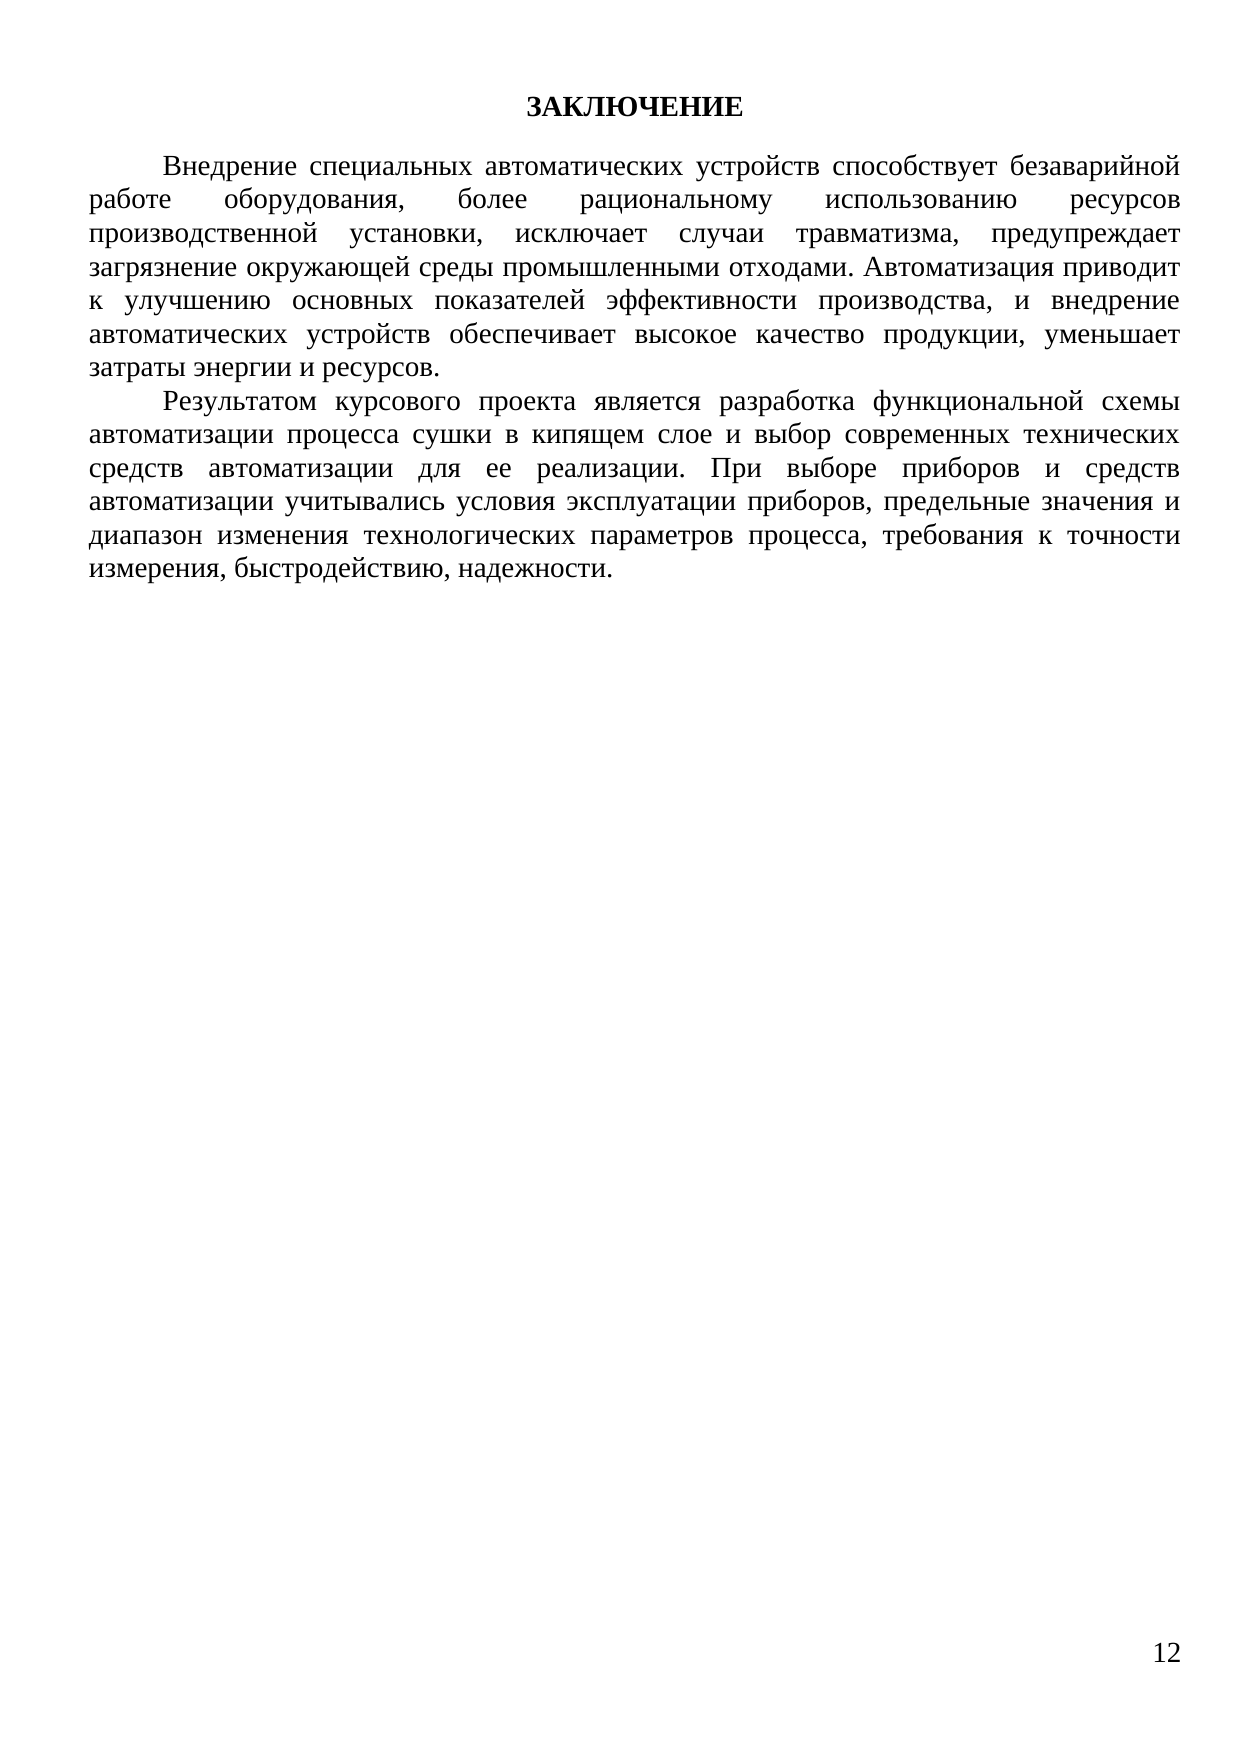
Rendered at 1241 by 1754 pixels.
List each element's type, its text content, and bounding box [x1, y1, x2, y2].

text Результатом курсового проекта является разработка функциональной схемы автоматизации процесса сушки в кипящем слое и выбор современных технических средств автоматизации для ее реализации. При выборе приборов и средств автоматизации учитывались условия эксплуатации приборов, предельные значения и диапазон изменения технологических параметров процесса, требования к точности измерения, быстродействию, надежности. [89, 383, 1181, 584]
text ЗАКЛЮЧЕНИЕ [89, 89, 1181, 122]
text Внедрение специальных автоматических устройств способствует безаварийной работе оборудования, более рациональному использованию ресурсов производственной установки, исключает случаи травматизма, предупреждает загрязнение окружающей среды промышленными отходами. Автоматизация приводит к улучшению основных показателей эффективности производства, и внедрение автоматических устройств обеспечивает высокое качество продукции, уменьшает затраты энергии и ресурсов. [89, 148, 1181, 383]
